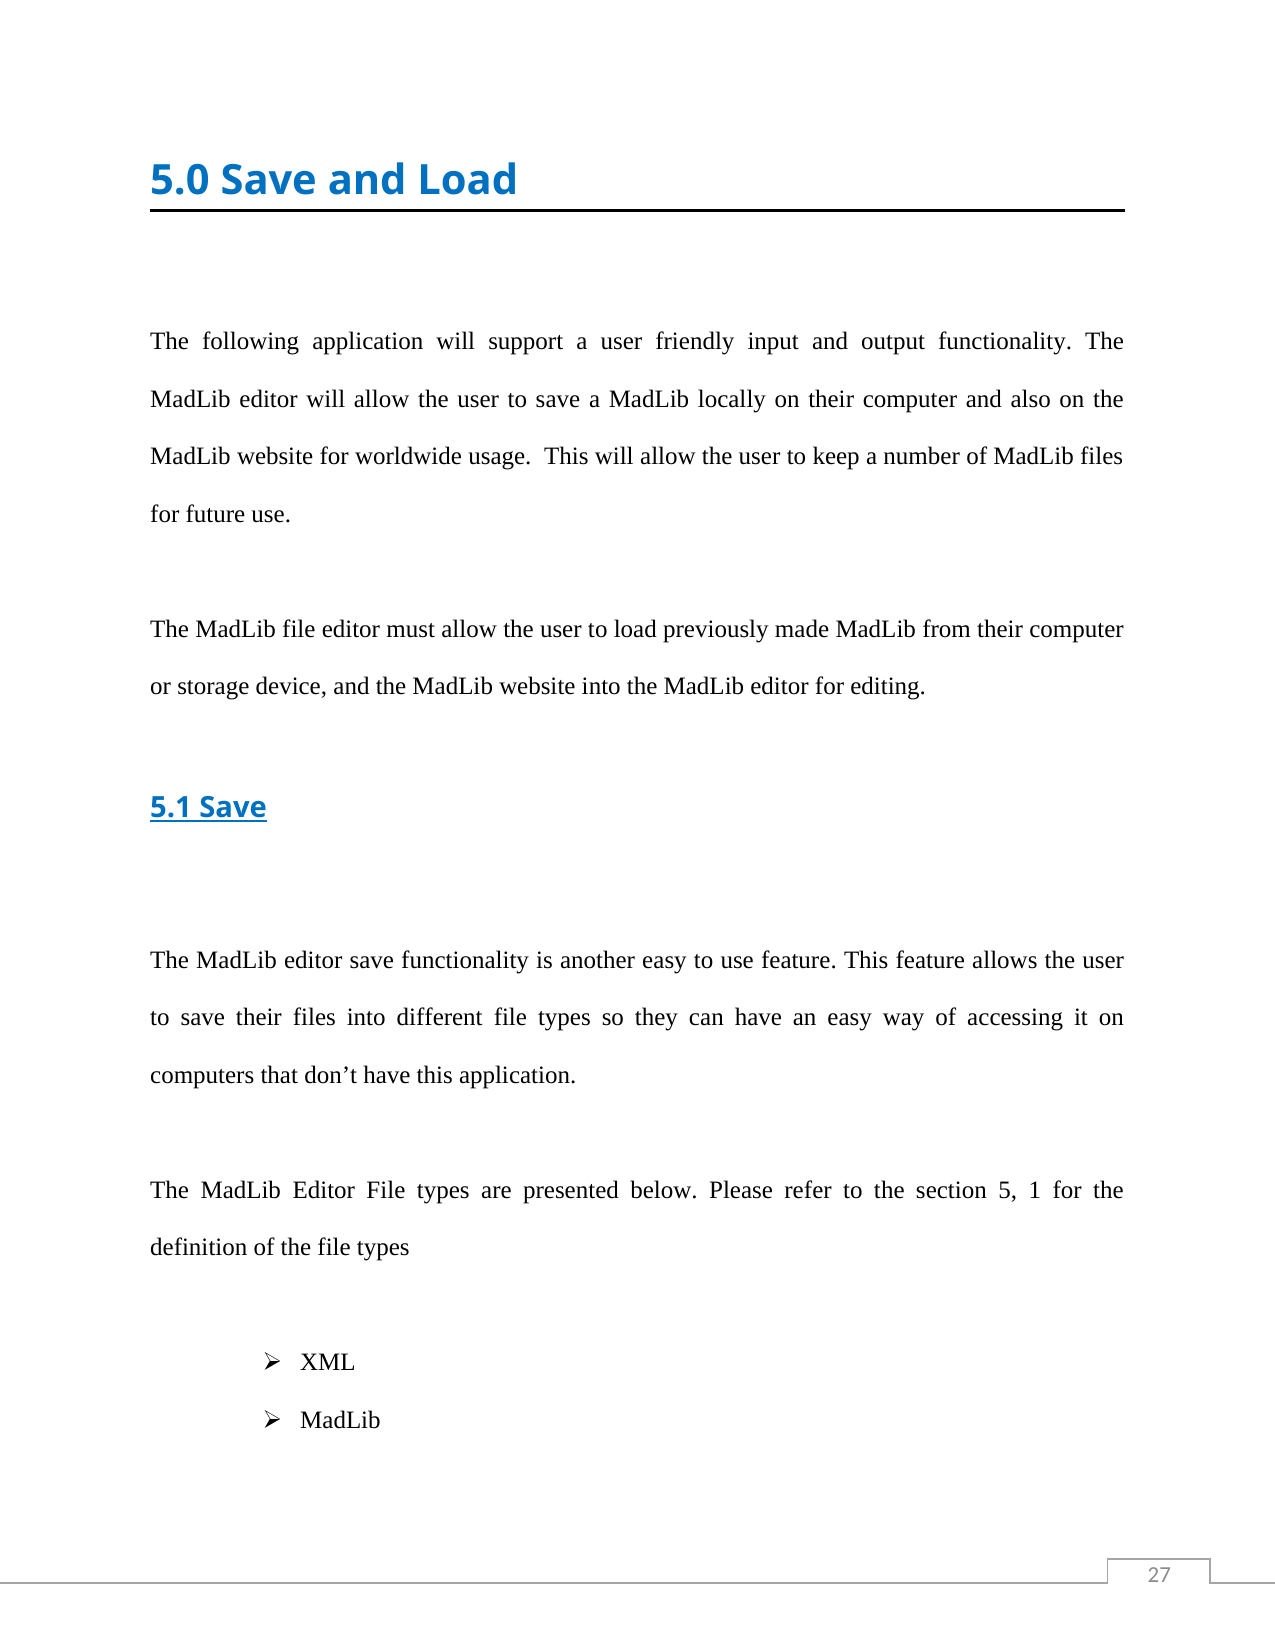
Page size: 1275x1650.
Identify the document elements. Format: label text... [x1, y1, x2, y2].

text 5.0 Save and Load [150, 150, 1125, 209]
text The following application will support a user friendly input and output functionality. The MadLib editor will allow the user to save a MadLib locally on their computer and also on the MadLib website for worldwide usage. This will allow the user to keep a number of MadLib files for future use. [150, 326, 1125, 527]
text The MadLib editor save functionality is another easy to use feature. This feature allows the user to save their files into different file types so they can have an easy way of accessing it on computers that don’t have this application. [150, 945, 1125, 1089]
text The MadLib file editor must allow the user to load previously made MadLib from their computer or storage device, and the MadLib website into the MadLib editor for editing. [150, 614, 1125, 700]
list XML [262, 1347, 1125, 1376]
text 5.1 Save [150, 786, 1125, 826]
text The MadLib Editor File types are presented below. Please refer to the section 5, 1 for the definition of the file types [150, 1175, 1125, 1261]
list MadLib [262, 1405, 1125, 1434]
